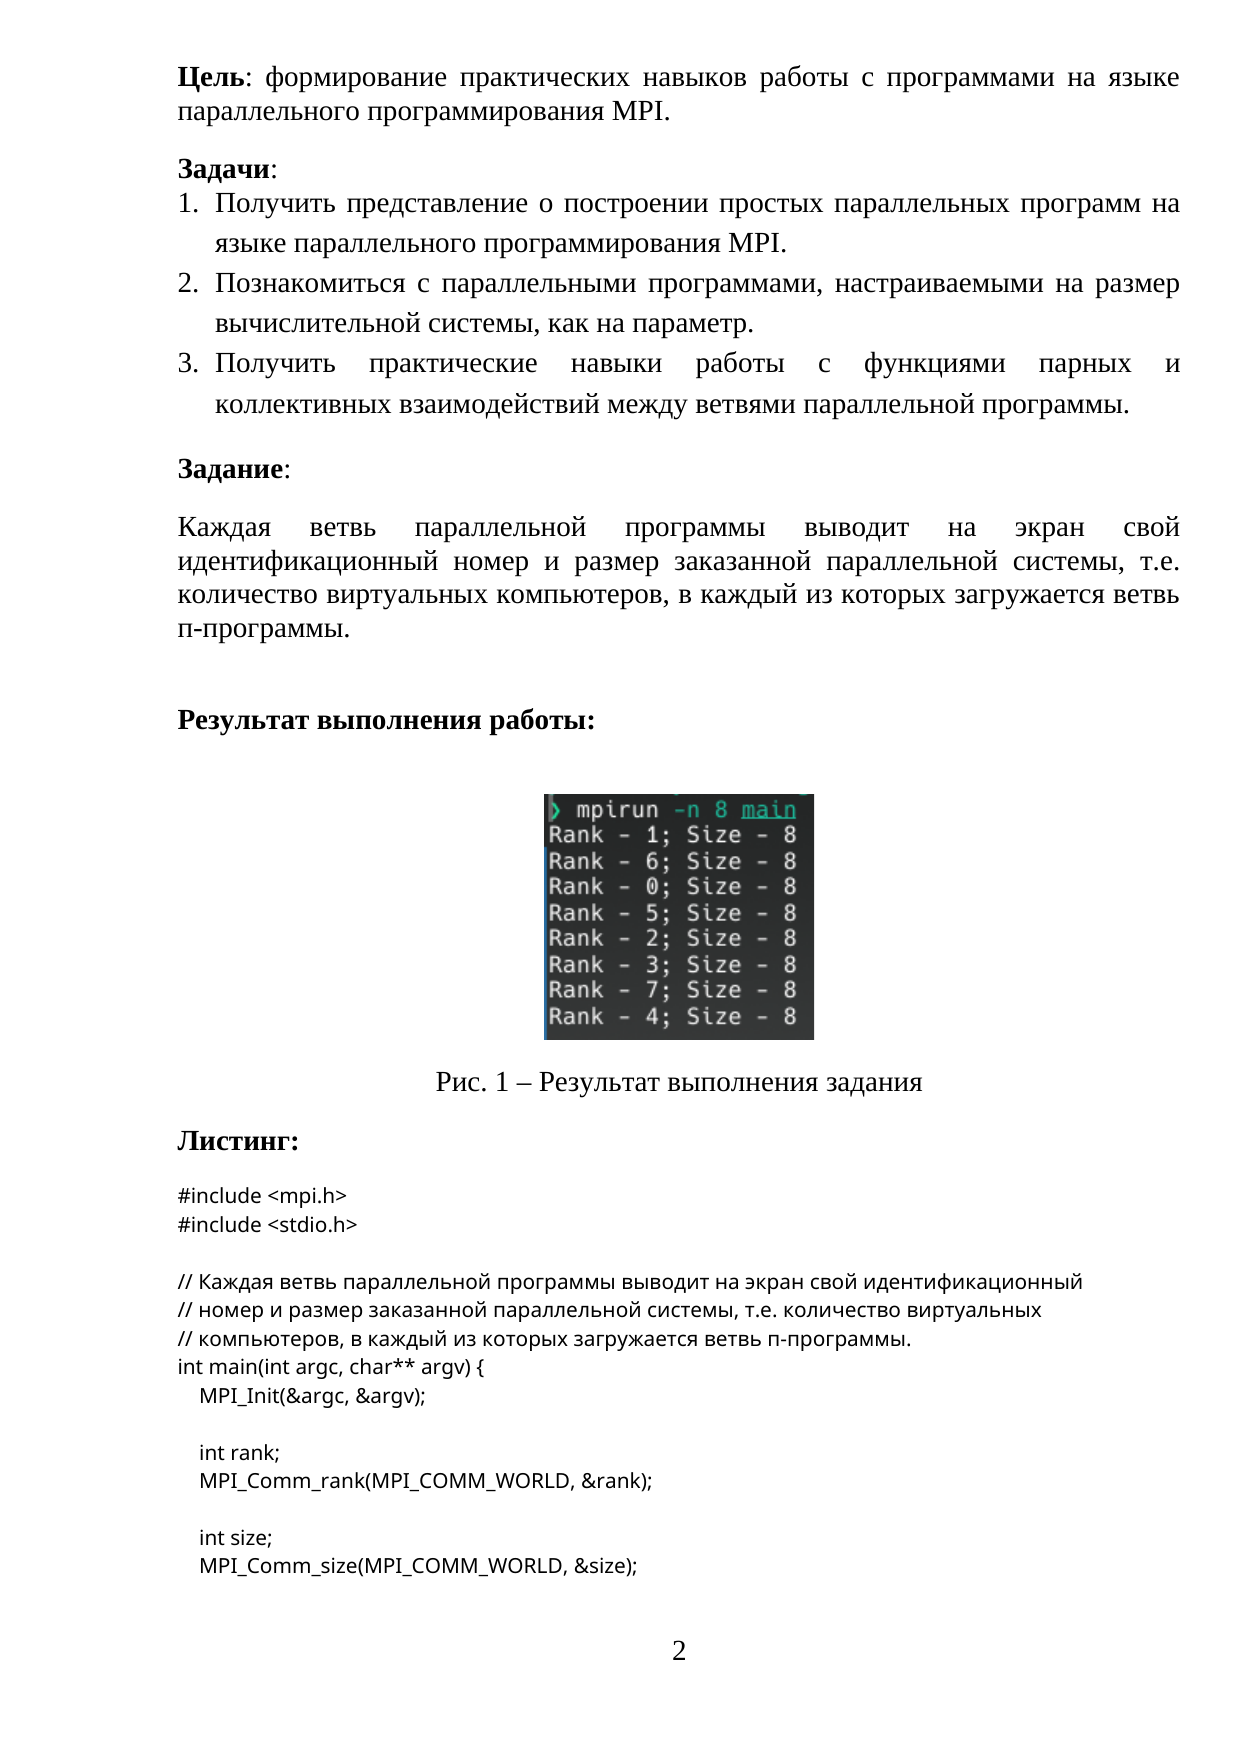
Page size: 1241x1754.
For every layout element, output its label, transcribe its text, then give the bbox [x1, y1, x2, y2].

text // Каждая ветвь параллельной программы выводит на экран свой идентификационный [177, 1267, 1181, 1295]
text Цель: формирование практических навыков работы с программами на языке параллельного программирования MPI. [177, 59, 1181, 126]
text Листинг: [177, 1123, 1181, 1157]
list Получить практические навыки работы с функциями парных и коллективных взаимодействий между ветвями параллельной программы. [177, 346, 1181, 419]
list Познакомиться с параллельными программами, настраиваемыми на размер вычислительной системы, как на параметр. [177, 265, 1181, 339]
text Каждая ветвь параллельной программы выводит на экран свой идентификационный номер и размер заказанной параллельной системы, т.е. количество виртуальных компьютеров, в каждый из которых загружается ветвь п-программы. [177, 509, 1181, 644]
text int main(int argc, char** argv) { [177, 1352, 1181, 1381]
text // компьютеров, в каждый из которых загружается ветвь п-программы. [177, 1324, 1181, 1352]
text int size; [177, 1523, 1181, 1551]
picture [544, 794, 815, 1040]
text Задачи: [177, 151, 1181, 185]
text Задание: [177, 451, 1181, 484]
text Рис. 1 – Результат выполнения задания [177, 819, 1181, 1098]
text MPI_Comm_size(MPI_COMM_WORLD, &size); [177, 1551, 1181, 1580]
text #include <mpi.h> [177, 1182, 1181, 1210]
text #include <stdio.h> [177, 1210, 1181, 1238]
text MPI_Init(&argc, &argv); [177, 1381, 1181, 1409]
list Получить представление о построении простых параллельных программ на языке параллельного программирования MPI. [177, 185, 1181, 258]
text // номер и размер заказанной параллельной системы, т.е. количество виртуальных [177, 1295, 1181, 1324]
text int rank; [177, 1438, 1181, 1466]
text MPI_Comm_rank(MPI_COMM_WORLD, &rank); [177, 1466, 1181, 1494]
text Результат выполнения работы: [177, 702, 1181, 736]
